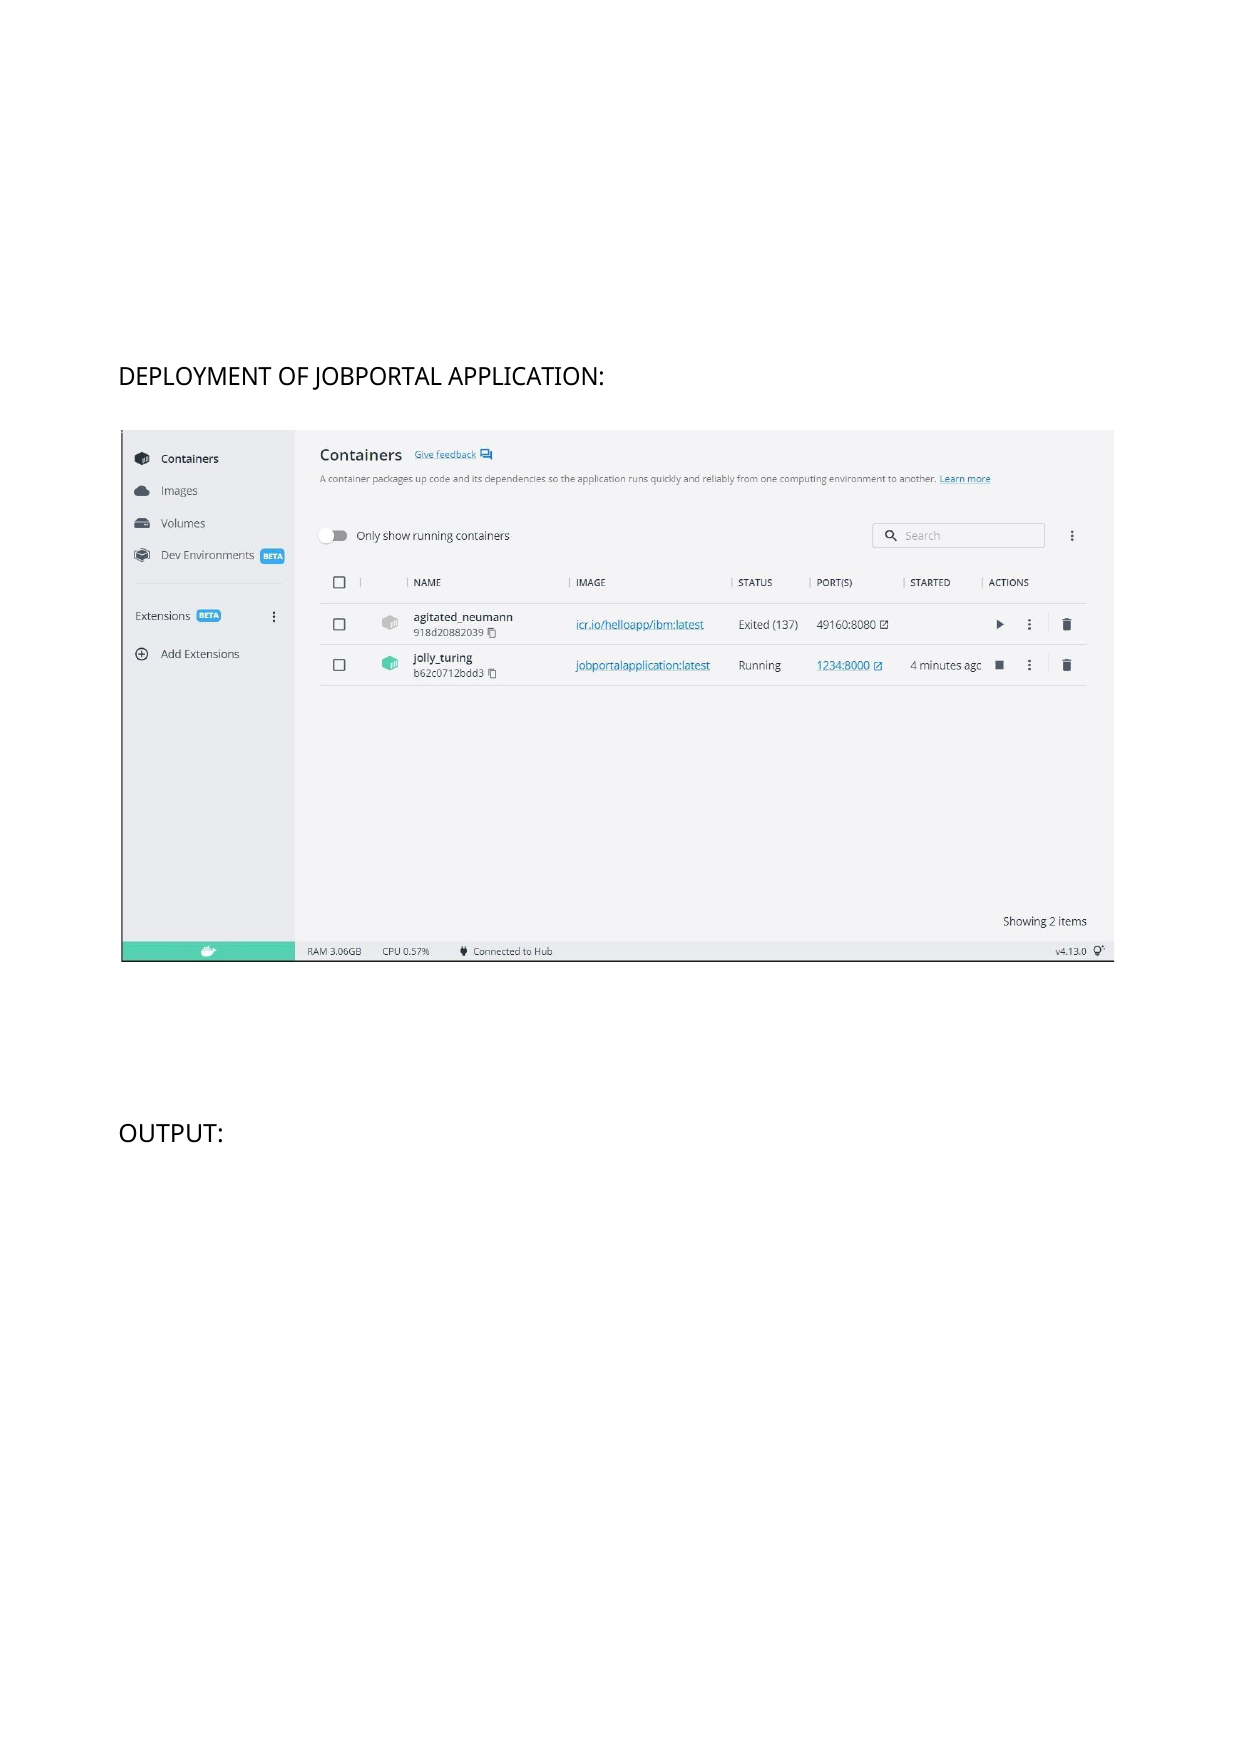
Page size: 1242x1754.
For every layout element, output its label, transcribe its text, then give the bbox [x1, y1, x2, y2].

text DEPLOYMENT OF JOBPORTAL APPLICATION: [118, 359, 1137, 393]
text OUTPUT: [118, 1116, 1137, 1150]
picture [121, 430, 1115, 962]
